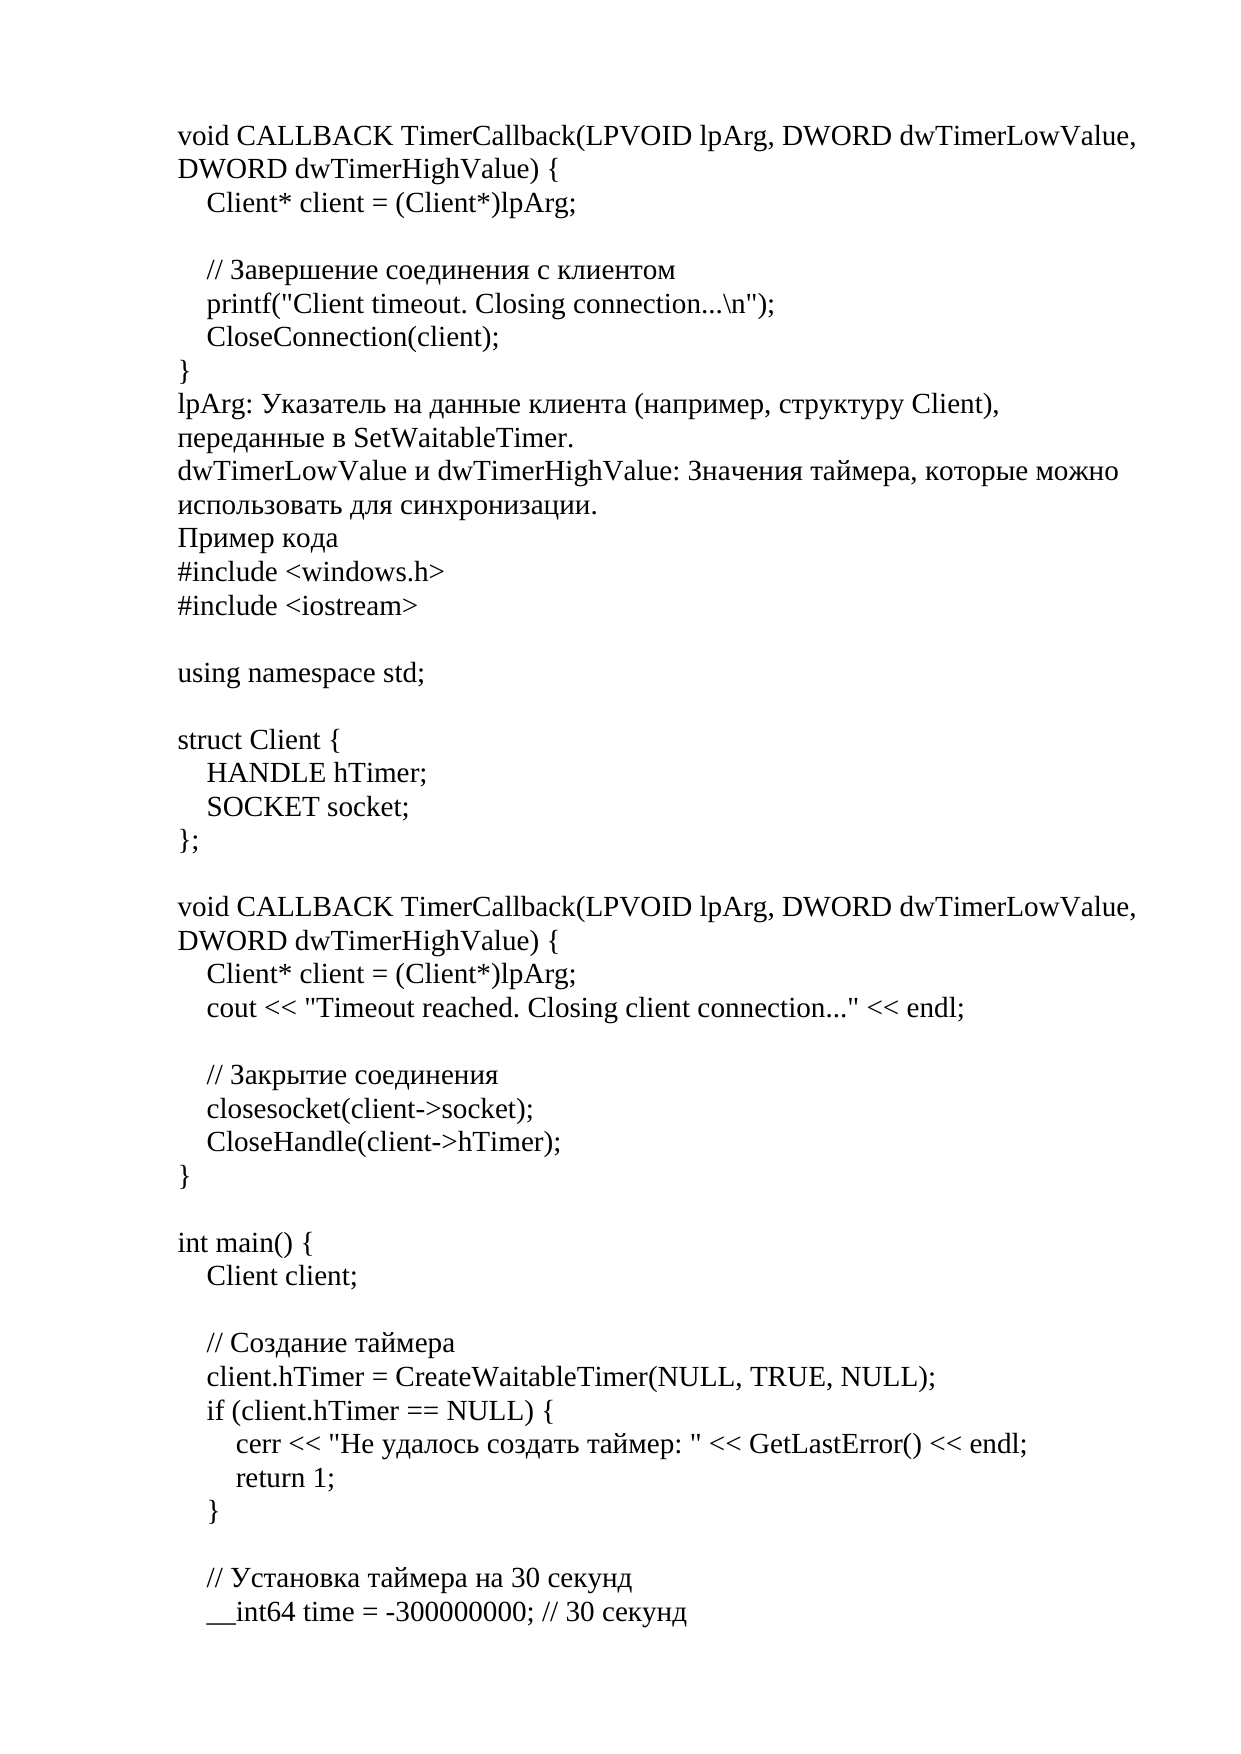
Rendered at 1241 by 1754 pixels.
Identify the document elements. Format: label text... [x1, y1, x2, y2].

text lpArg: Указатель на данные клиента (например, структуру Client), переданные в SetWaitableTimer. [177, 386, 1152, 453]
text closesocket(client->socket); [177, 1091, 1152, 1124]
text #include <windows.h> [177, 554, 1152, 588]
text CloseConnection(client); [177, 319, 1152, 353]
text void CALLBACK TimerCallback(LPVOID lpArg, DWORD dwTimerLowValue, DWORD dwTimerHighValue) { [177, 118, 1152, 185]
text HANDLE hTimer; [177, 755, 1152, 789]
text __int64 time = -300000000; // 30 секунд [177, 1594, 1152, 1627]
text #include <iostream> [177, 588, 1152, 621]
text Пример кода [177, 521, 1152, 554]
text using namespace std; [177, 655, 1152, 688]
text // Закрытие соединения [177, 1057, 1152, 1091]
text dwTimerLowValue и dwTimerHighValue: Значения таймера, которые можно использовать для синхронизации. [177, 453, 1152, 521]
text Client client; [177, 1258, 1152, 1292]
text }; [177, 822, 1152, 856]
text // Установка таймера на 30 секунд [177, 1560, 1152, 1594]
text struct Client { [177, 722, 1152, 755]
text return 1; [177, 1460, 1152, 1493]
text SOCKET socket; [177, 789, 1152, 822]
text } [177, 1493, 1152, 1527]
text } [177, 353, 1152, 386]
text client.hTimer = CreateWaitableTimer(NULL, TRUE, NULL); [177, 1359, 1152, 1393]
text cout << "Timeout reached. Closing client connection..." << endl; [177, 990, 1152, 1024]
text cerr << "Не удалось создать таймер: " << GetLastError() << endl; [177, 1426, 1152, 1460]
text if (client.hTimer == NULL) { [177, 1393, 1152, 1426]
text int main() { [177, 1225, 1152, 1258]
text Client* client = (Client*)lpArg; [177, 957, 1152, 990]
text // Завершение соединения с клиентом [177, 252, 1152, 286]
text printf("Client timeout. Closing connection...\n"); [177, 286, 1152, 319]
text Client* client = (Client*)lpArg; [177, 185, 1152, 219]
text CloseHandle(client->hTimer); [177, 1124, 1152, 1158]
text } [177, 1158, 1152, 1191]
text void CALLBACK TimerCallback(LPVOID lpArg, DWORD dwTimerLowValue, DWORD dwTimerHighValue) { [177, 889, 1152, 957]
text // Создание таймера [177, 1326, 1152, 1359]
